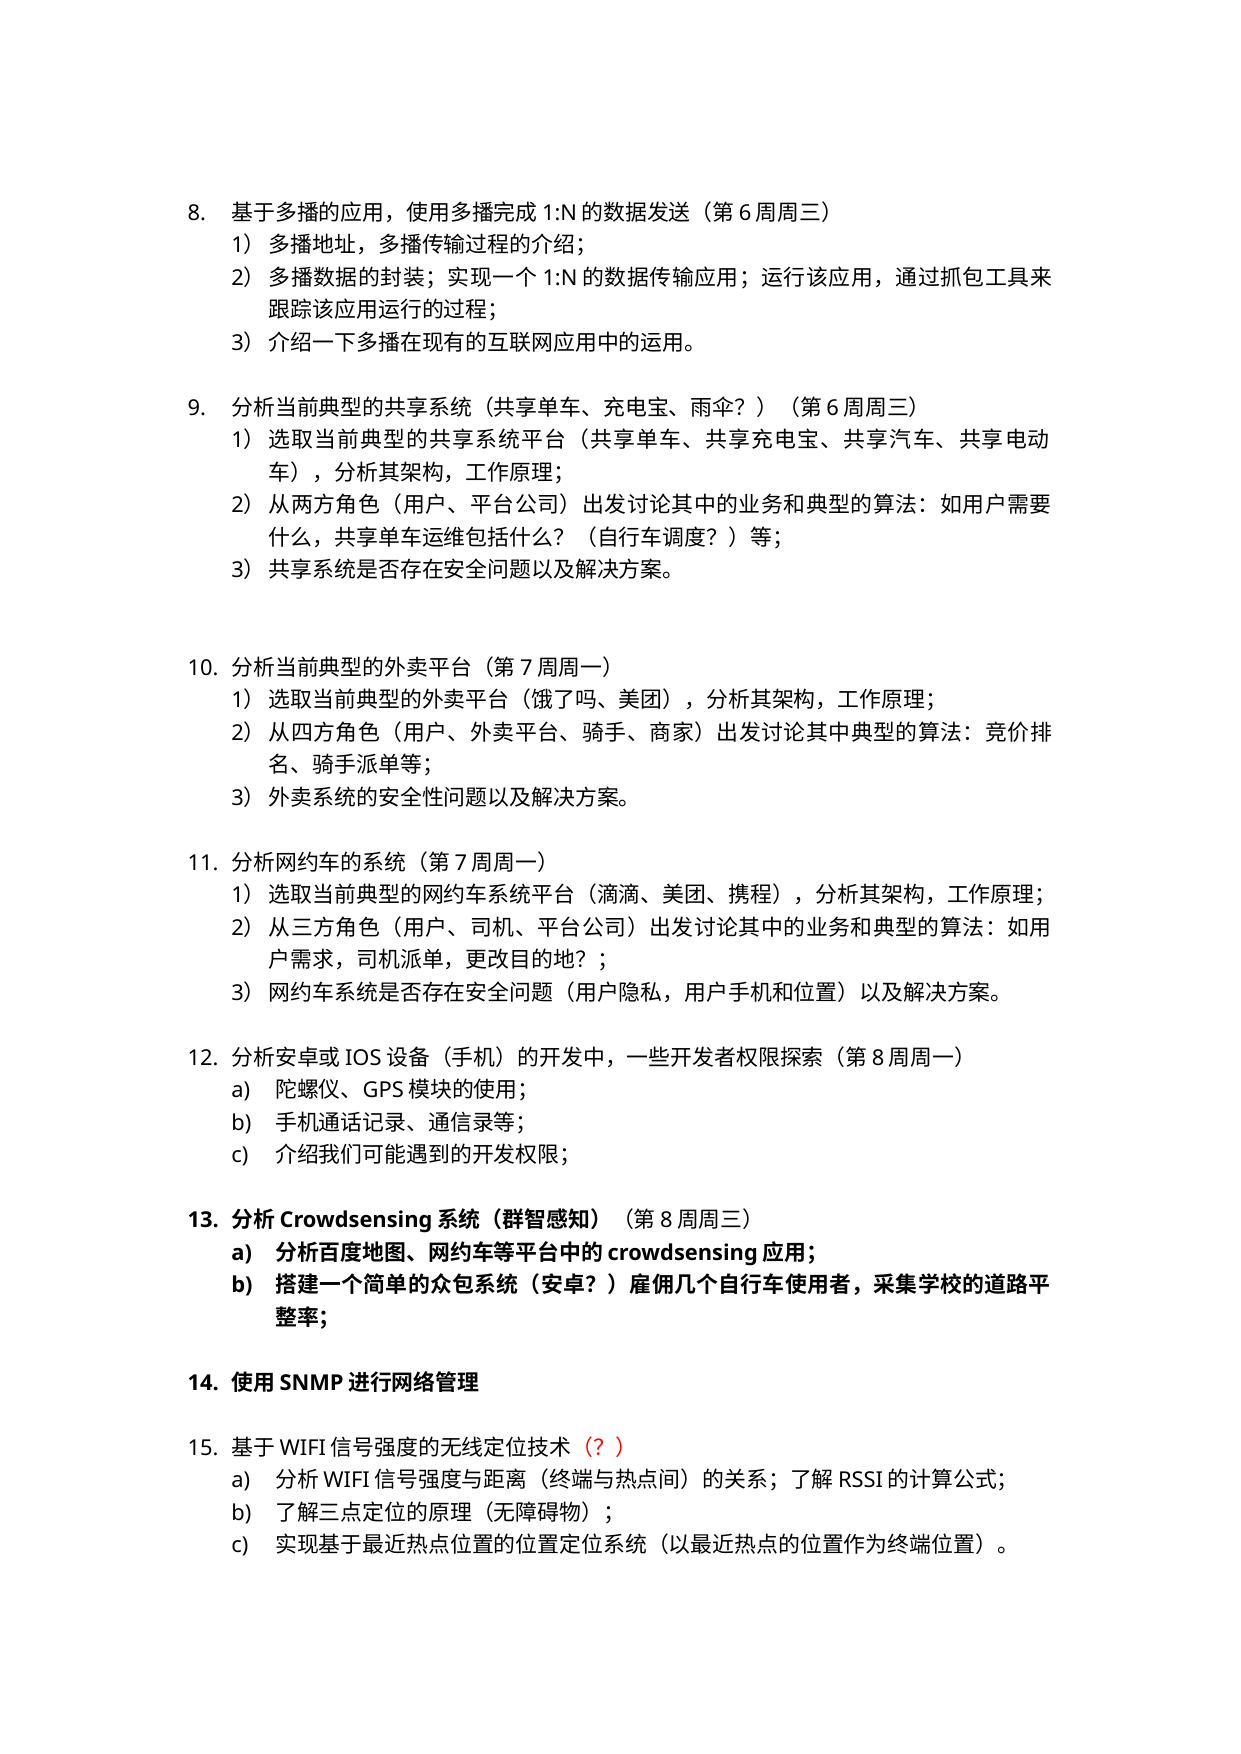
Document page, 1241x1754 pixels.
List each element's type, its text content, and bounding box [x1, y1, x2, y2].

list 网约车系统是否存在安全问题（用户隐私，用户手机和位置）以及解决方案。 [231, 974, 1053, 1007]
list 了解三点定位的原理（无障碍物）； [231, 1494, 1053, 1527]
list 使用SNMP进行网络管理 [187, 1364, 1053, 1397]
list 分析Crowdsensing系统（群智感知）（第8周周三） [187, 1202, 1053, 1234]
list 从两方角色（用户、平台公司）出发讨论其中的业务和典型的算法：如用户需要什么，共享单车运维包括什么？（自行车调度？）等； [231, 487, 1053, 552]
list 分析百度地图、网约车等平台中的crowdsensing应用； [231, 1234, 1053, 1267]
list 选取当前典型的网约车系统平台（滴滴、美团、携程），分析其架构，工作原理； [231, 877, 1053, 909]
list 多播地址，多播传输过程的介绍； [231, 227, 1053, 259]
list 介绍我们可能遇到的开发权限； [231, 1137, 1053, 1169]
list 分析网约车的系统（第7周周一） [187, 844, 1053, 877]
list 从四方角色（用户、外卖平台、骑手、商家）出发讨论其中典型的算法：竞价排名、骑手派单等； [231, 714, 1053, 779]
list 分析当前典型的外卖平台（第7周周一） [187, 649, 1053, 682]
list 搭建一个简单的众包系统（安卓？）雇佣几个自行车使用者，采集学校的道路平整率； [231, 1267, 1053, 1332]
list 基于多播的应用，使用多播完成1:N的数据发送（第6周周三） [187, 194, 1053, 227]
list 陀螺仪、GPS模块的使用； [231, 1072, 1053, 1104]
list 共享系统是否存在安全问题以及解决方案。 [231, 552, 1053, 584]
list 介绍一下多播在现有的互联网应用中的运用。 [231, 324, 1053, 357]
list 分析WIFI信号强度与距离（终端与热点间）的关系；了解RSSI的计算公式； [231, 1462, 1053, 1494]
list 实现基于最近热点位置的位置定位系统（以最近热点的位置作为终端位置）。 [231, 1527, 1053, 1559]
list 多播数据的封装；实现一个1:N的数据传输应用；运行该应用，通过抓包工具来跟踪该应用运行的过程； [231, 259, 1053, 324]
list 分析当前典型的共享系统（共享单车、充电宝、雨伞？）（第6周周三） [187, 389, 1053, 422]
list 外卖系统的安全性问题以及解决方案。 [231, 779, 1053, 812]
list 基于WIFI信号强度的无线定位技术（？） [187, 1429, 1053, 1462]
list 分析安卓或IOS设备（手机）的开发中，一些开发者权限探索（第8周周一） [187, 1039, 1053, 1072]
list 选取当前典型的外卖平台（饿了吗、美团），分析其架构，工作原理； [231, 682, 1053, 714]
list 选取当前典型的共享系统平台（共享单车、共享充电宝、共享汽车、共享电动车），分析其架构，工作原理； [231, 422, 1053, 487]
list 从三方角色（用户、司机、平台公司）出发讨论其中的业务和典型的算法：如用户需求，司机派单，更改目的地？； [231, 909, 1053, 974]
list 手机通话记录、通信录等； [231, 1104, 1053, 1137]
